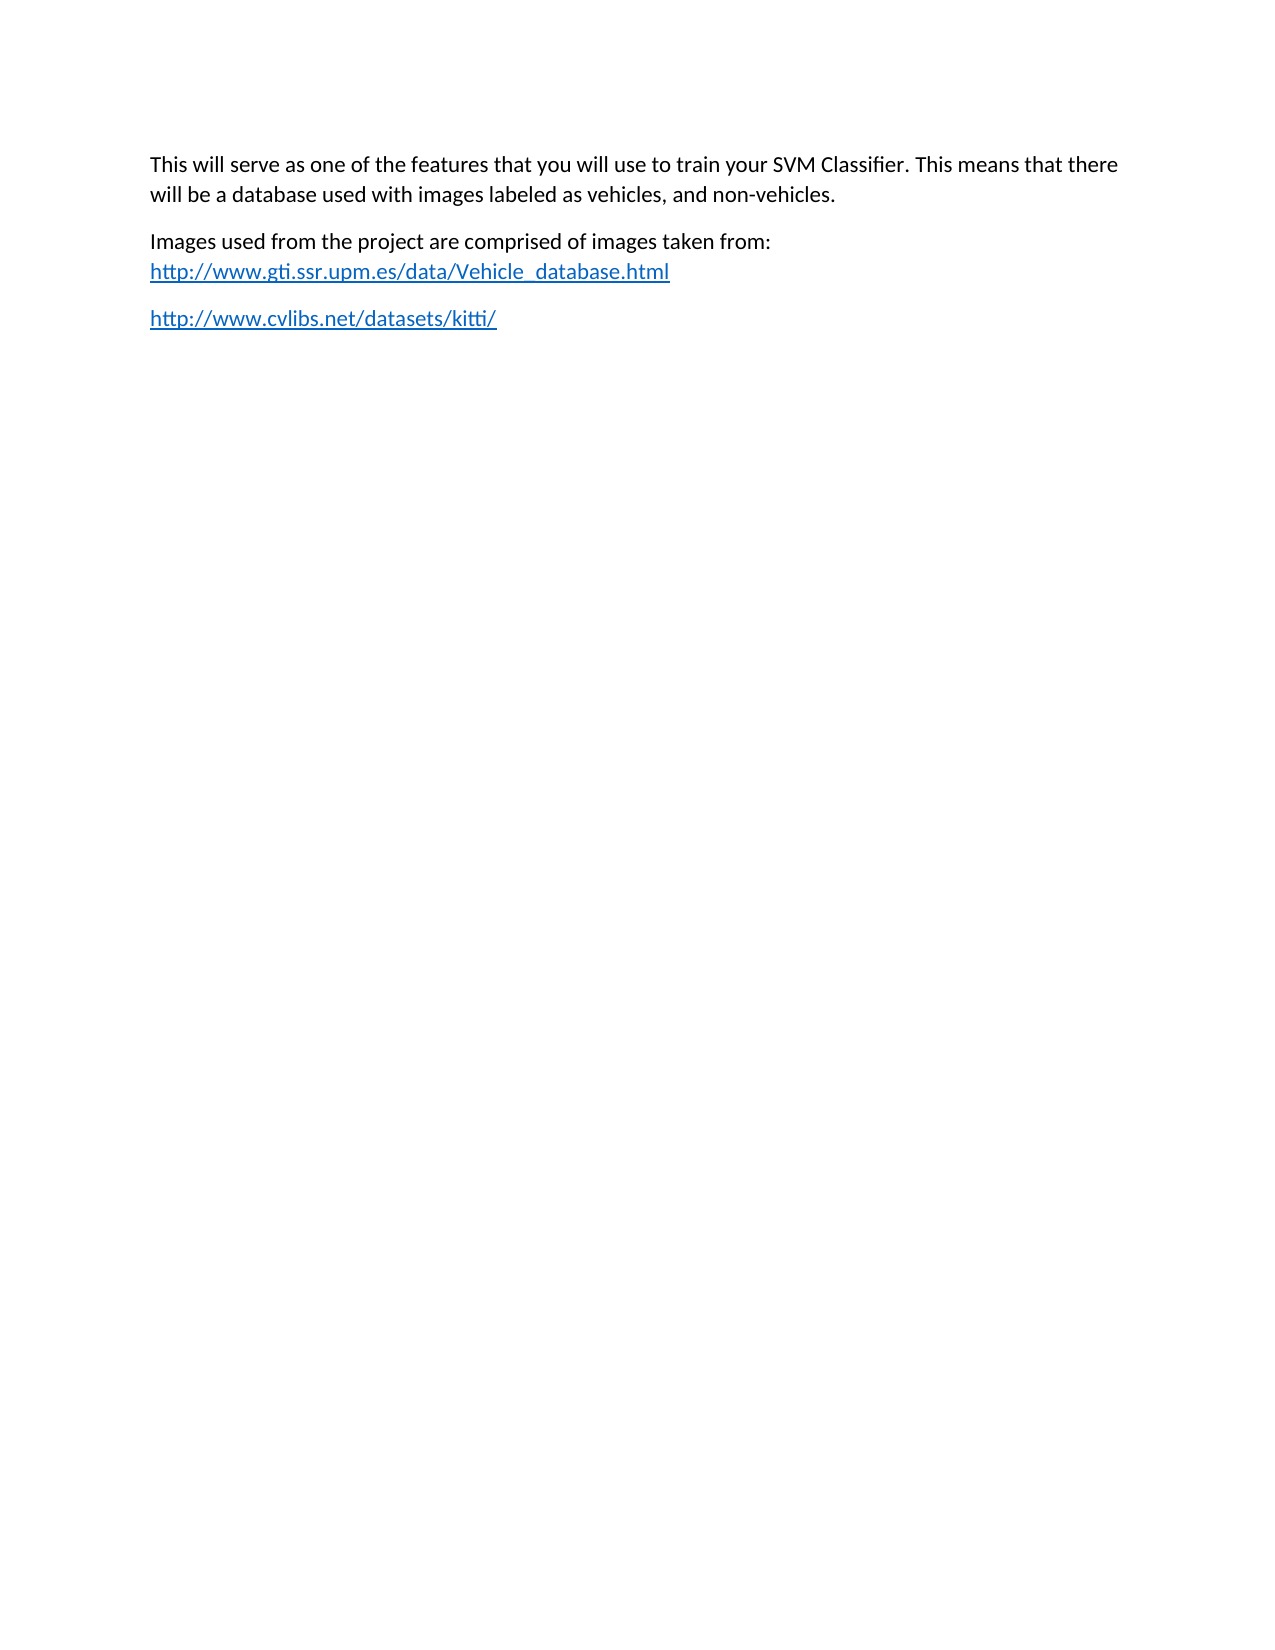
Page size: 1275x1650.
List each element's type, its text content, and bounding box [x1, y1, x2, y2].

text This will serve as one of the features that you will use to train your SVM Classifier. This means that there will be a database used with images labeled as vehicles, and non-vehicles. [150, 150, 1125, 208]
text http://www.cvlibs.net/datasets/kitti/ [150, 304, 1125, 332]
text Images used from the project are comprised of images taken from: http://www.gti.ssr.upm.es/data/Vehicle_database.html [150, 227, 1125, 285]
